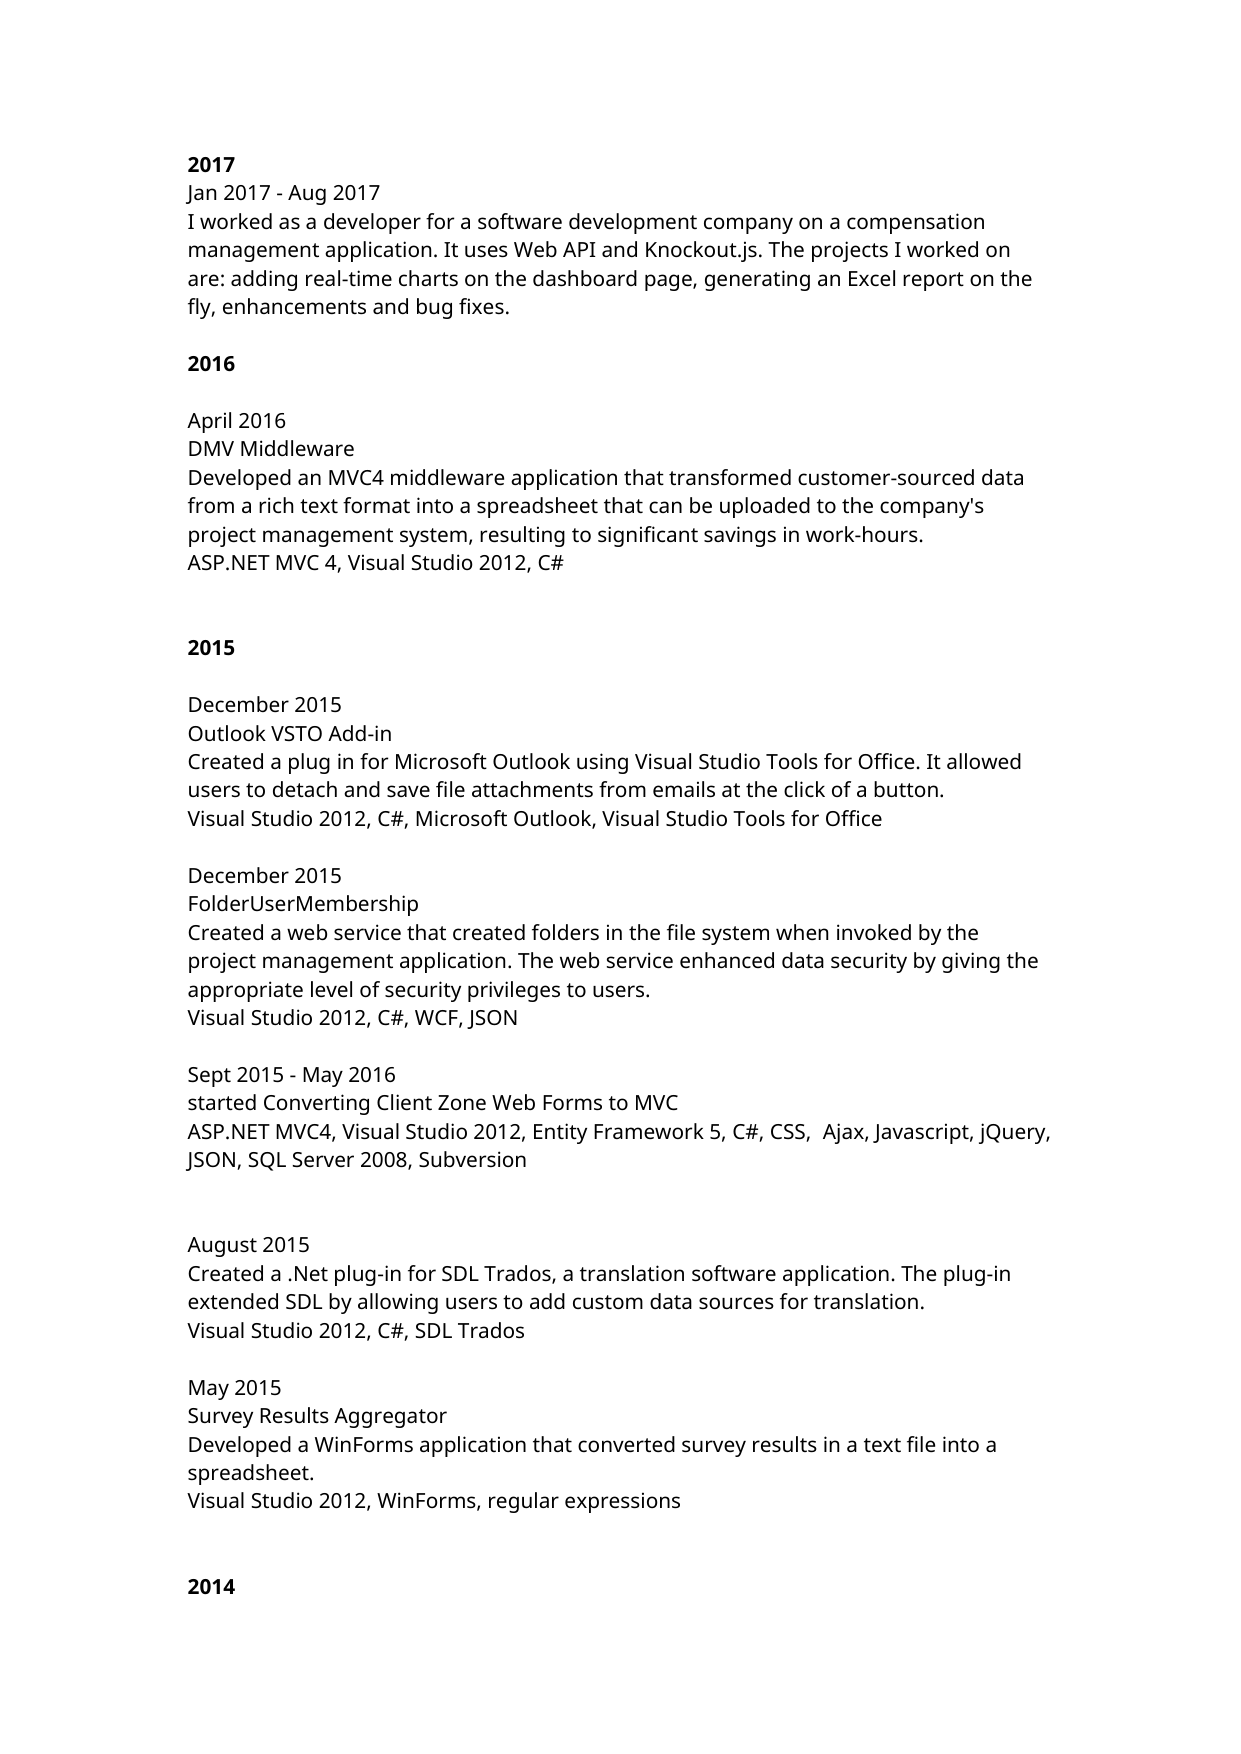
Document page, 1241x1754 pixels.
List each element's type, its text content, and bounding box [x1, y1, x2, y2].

text started Converting Client Zone Web Forms to MVC [187, 1088, 1053, 1117]
text April 2016 [187, 406, 1053, 434]
text DMV Middleware [187, 434, 1053, 463]
text Visual Studio 2012, C#, WCF, JSON [187, 1003, 1053, 1032]
text Survey Results Aggregator [187, 1401, 1053, 1430]
text ASP.NET MVC4, Visual Studio 2012, Entity Framework 5, C#, CSS, Ajax, Javascript, jQuery, JSON, SQL Server 2008, Subversion [187, 1117, 1053, 1174]
text ASP.NET MVC 4, Visual Studio 2012, C# [187, 548, 1053, 577]
text August 2015 [187, 1231, 1053, 1259]
text FolderUserMembership [187, 889, 1053, 918]
text Outlook VSTO Add-in [187, 719, 1053, 747]
text December 2015 [187, 690, 1053, 719]
text Developed an MVC4 middleware application that transformed customer-sourced data from a rich text format into a spreadsheet that can be uploaded to the company's project management system, resulting to significant savings in work-hours. [187, 463, 1053, 548]
text December 2015 [187, 861, 1053, 889]
text Created a .Net plug-in for SDL Trados, a translation software application. The plug-in extended SDL by allowing users to add custom data sources for translation. [187, 1259, 1053, 1316]
text Visual Studio 2012, WinForms, regular expressions [187, 1487, 1053, 1515]
text Created a plug in for Microsoft Outlook using Visual Studio Tools for Office. It allowed users to detach and save file attachments from emails at the click of a button. [187, 747, 1053, 804]
text 2016 [187, 349, 1053, 377]
text Sept 2015 - May 2016 [187, 1060, 1053, 1088]
text Visual Studio 2012, C#, SDL Trados [187, 1316, 1053, 1344]
text Jan 2017 - Aug 2017 [187, 178, 1053, 207]
text Created a web service that created folders in the file system when invoked by the project management application. The web service enhanced data security by giving the appropriate level of security privileges to users. [187, 918, 1053, 1003]
text 2015 [187, 633, 1053, 662]
text Developed a WinForms application that converted survey results in a text file into a spreadsheet. [187, 1430, 1053, 1487]
text Visual Studio 2012, C#, Microsoft Outlook, Visual Studio Tools for Office [187, 804, 1053, 832]
text 2017 [187, 150, 1053, 178]
text 2014 [187, 1572, 1053, 1600]
text May 2015 [187, 1373, 1053, 1401]
text I worked as a developer for a software development company on a compensation management application. It uses Web API and Knockout.js. The projects I worked on are: adding real-time charts on the dashboard page, generating an Excel report on the fly, enhancements and bug fixes. [187, 207, 1053, 321]
